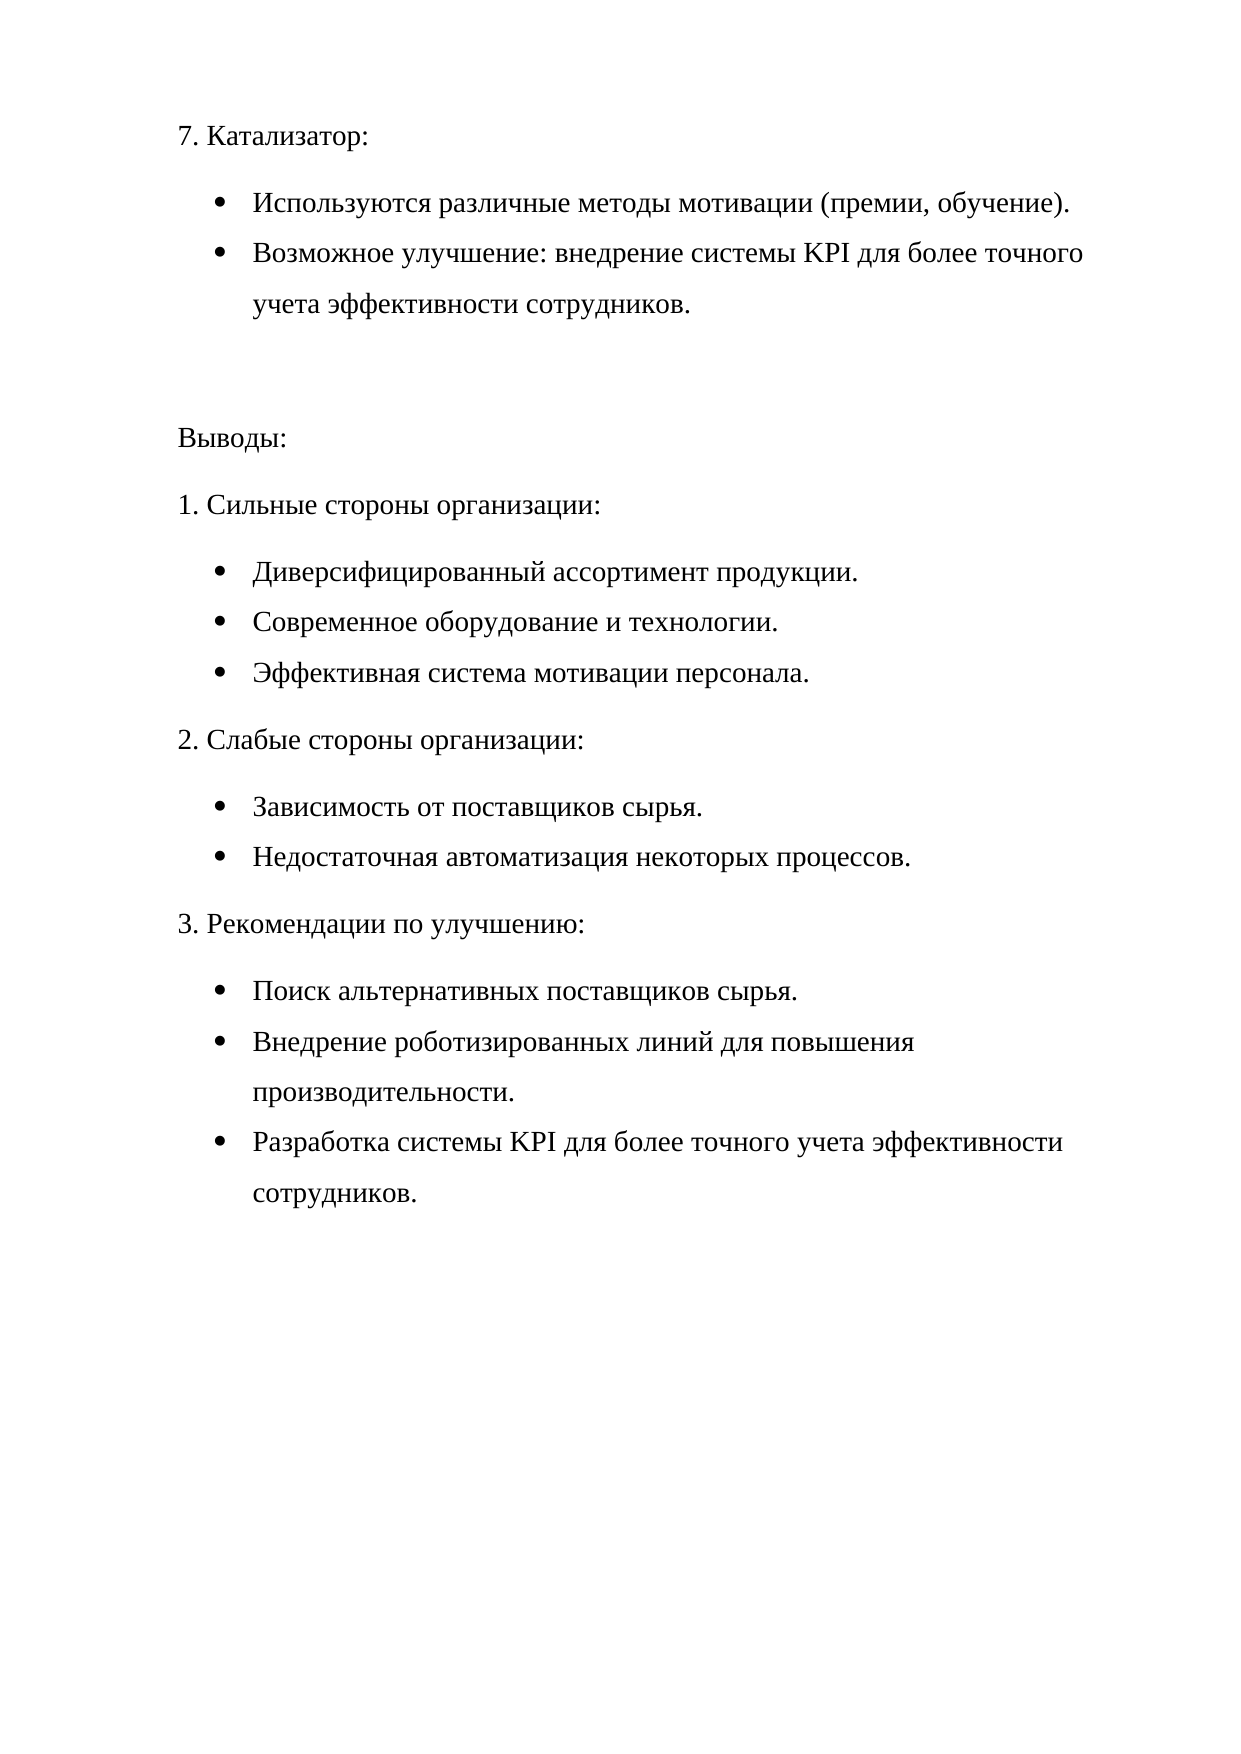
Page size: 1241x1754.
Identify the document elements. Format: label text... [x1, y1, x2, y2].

text 2. Слабые стороны организации: [177, 722, 1152, 755]
text 3. Рекомендации по улучшению: [177, 906, 1152, 940]
text Выводы: [177, 420, 1152, 453]
text Диверсифицированный ассортимент продукции. [215, 554, 1152, 587]
text 7. Катализатор: [177, 118, 1152, 152]
text Поиск альтернативных поставщиков сырья. [215, 973, 1152, 1007]
text Возможное улучшение: внедрение системы KPI для более точного учета эффективности сотрудников. [215, 236, 1152, 319]
text Зависимость от поставщиков сырья. [215, 789, 1152, 822]
text 1. Сильные стороны организации: [177, 487, 1152, 520]
text Внедрение роботизированных линий для повышения производительности. [215, 1024, 1152, 1108]
text Разработка системы KPI для более точного учета эффективности сотрудников. [215, 1124, 1152, 1208]
text Современное оборудование и технологии. [215, 604, 1152, 638]
text Недостаточная автоматизация некоторых процессов. [215, 839, 1152, 873]
text Используются различные методы мотивации (премии, обучение). [215, 185, 1152, 219]
text Эффективная система мотивации персонала. [215, 655, 1152, 688]
